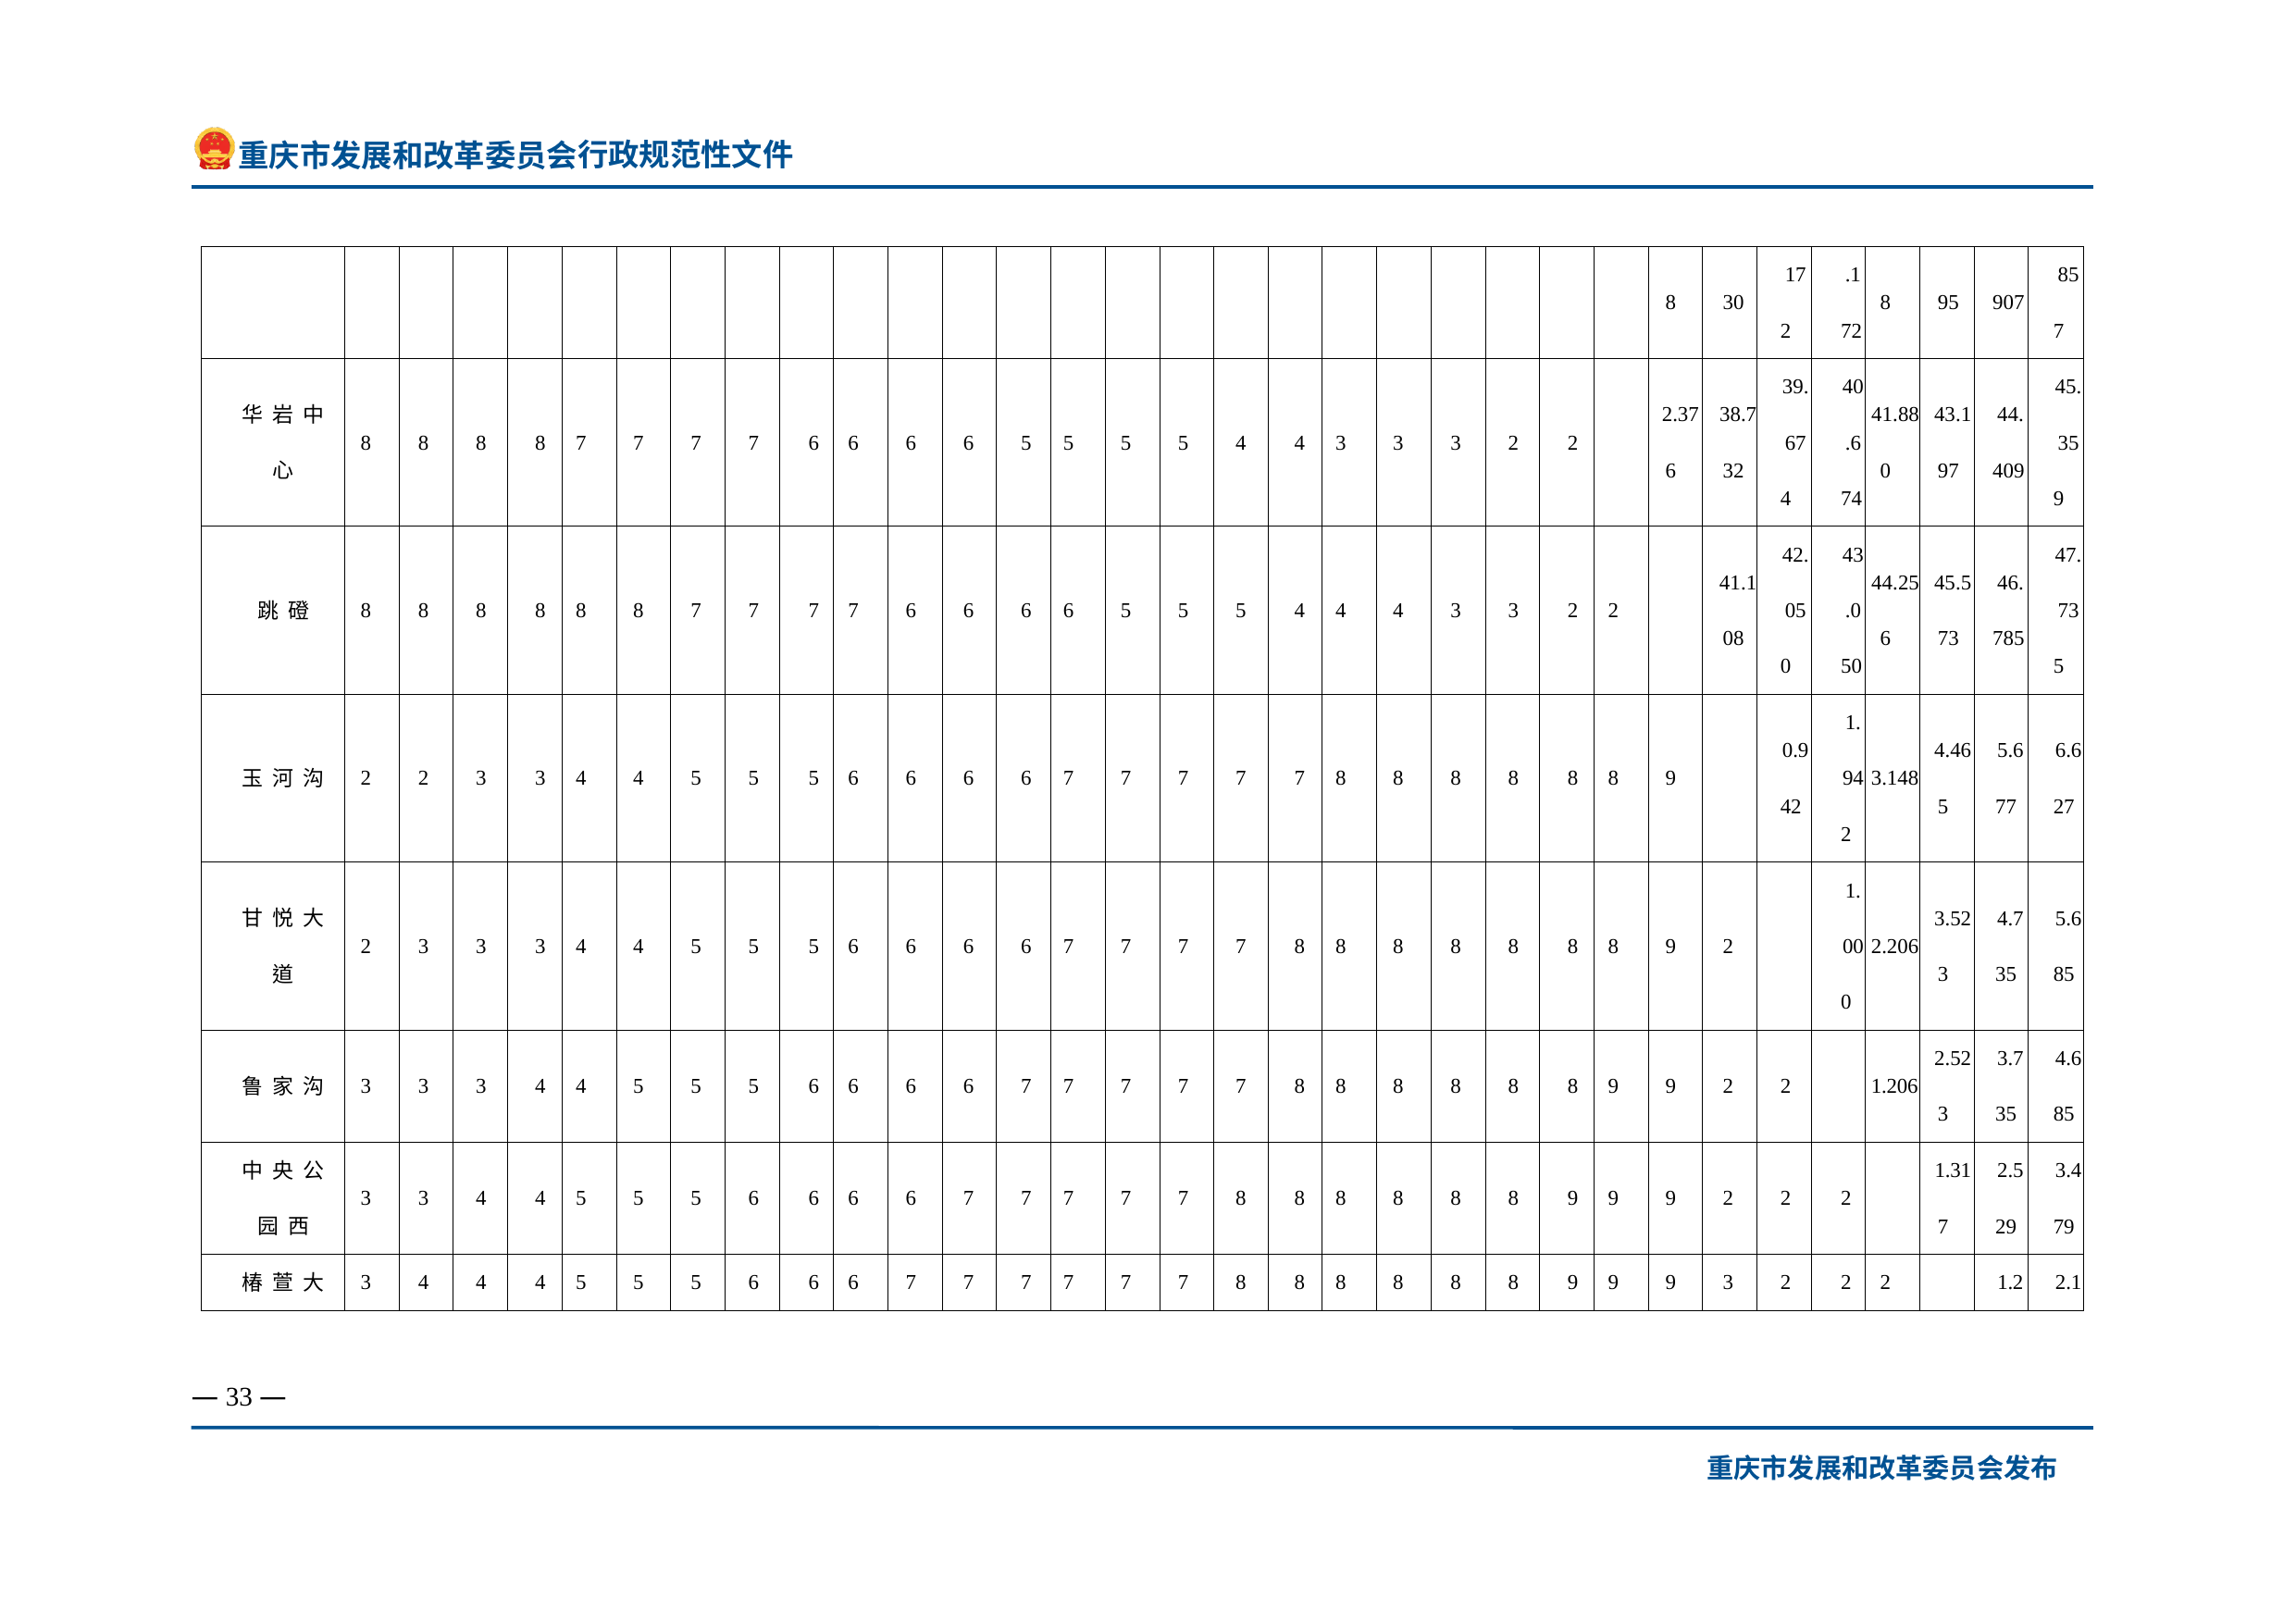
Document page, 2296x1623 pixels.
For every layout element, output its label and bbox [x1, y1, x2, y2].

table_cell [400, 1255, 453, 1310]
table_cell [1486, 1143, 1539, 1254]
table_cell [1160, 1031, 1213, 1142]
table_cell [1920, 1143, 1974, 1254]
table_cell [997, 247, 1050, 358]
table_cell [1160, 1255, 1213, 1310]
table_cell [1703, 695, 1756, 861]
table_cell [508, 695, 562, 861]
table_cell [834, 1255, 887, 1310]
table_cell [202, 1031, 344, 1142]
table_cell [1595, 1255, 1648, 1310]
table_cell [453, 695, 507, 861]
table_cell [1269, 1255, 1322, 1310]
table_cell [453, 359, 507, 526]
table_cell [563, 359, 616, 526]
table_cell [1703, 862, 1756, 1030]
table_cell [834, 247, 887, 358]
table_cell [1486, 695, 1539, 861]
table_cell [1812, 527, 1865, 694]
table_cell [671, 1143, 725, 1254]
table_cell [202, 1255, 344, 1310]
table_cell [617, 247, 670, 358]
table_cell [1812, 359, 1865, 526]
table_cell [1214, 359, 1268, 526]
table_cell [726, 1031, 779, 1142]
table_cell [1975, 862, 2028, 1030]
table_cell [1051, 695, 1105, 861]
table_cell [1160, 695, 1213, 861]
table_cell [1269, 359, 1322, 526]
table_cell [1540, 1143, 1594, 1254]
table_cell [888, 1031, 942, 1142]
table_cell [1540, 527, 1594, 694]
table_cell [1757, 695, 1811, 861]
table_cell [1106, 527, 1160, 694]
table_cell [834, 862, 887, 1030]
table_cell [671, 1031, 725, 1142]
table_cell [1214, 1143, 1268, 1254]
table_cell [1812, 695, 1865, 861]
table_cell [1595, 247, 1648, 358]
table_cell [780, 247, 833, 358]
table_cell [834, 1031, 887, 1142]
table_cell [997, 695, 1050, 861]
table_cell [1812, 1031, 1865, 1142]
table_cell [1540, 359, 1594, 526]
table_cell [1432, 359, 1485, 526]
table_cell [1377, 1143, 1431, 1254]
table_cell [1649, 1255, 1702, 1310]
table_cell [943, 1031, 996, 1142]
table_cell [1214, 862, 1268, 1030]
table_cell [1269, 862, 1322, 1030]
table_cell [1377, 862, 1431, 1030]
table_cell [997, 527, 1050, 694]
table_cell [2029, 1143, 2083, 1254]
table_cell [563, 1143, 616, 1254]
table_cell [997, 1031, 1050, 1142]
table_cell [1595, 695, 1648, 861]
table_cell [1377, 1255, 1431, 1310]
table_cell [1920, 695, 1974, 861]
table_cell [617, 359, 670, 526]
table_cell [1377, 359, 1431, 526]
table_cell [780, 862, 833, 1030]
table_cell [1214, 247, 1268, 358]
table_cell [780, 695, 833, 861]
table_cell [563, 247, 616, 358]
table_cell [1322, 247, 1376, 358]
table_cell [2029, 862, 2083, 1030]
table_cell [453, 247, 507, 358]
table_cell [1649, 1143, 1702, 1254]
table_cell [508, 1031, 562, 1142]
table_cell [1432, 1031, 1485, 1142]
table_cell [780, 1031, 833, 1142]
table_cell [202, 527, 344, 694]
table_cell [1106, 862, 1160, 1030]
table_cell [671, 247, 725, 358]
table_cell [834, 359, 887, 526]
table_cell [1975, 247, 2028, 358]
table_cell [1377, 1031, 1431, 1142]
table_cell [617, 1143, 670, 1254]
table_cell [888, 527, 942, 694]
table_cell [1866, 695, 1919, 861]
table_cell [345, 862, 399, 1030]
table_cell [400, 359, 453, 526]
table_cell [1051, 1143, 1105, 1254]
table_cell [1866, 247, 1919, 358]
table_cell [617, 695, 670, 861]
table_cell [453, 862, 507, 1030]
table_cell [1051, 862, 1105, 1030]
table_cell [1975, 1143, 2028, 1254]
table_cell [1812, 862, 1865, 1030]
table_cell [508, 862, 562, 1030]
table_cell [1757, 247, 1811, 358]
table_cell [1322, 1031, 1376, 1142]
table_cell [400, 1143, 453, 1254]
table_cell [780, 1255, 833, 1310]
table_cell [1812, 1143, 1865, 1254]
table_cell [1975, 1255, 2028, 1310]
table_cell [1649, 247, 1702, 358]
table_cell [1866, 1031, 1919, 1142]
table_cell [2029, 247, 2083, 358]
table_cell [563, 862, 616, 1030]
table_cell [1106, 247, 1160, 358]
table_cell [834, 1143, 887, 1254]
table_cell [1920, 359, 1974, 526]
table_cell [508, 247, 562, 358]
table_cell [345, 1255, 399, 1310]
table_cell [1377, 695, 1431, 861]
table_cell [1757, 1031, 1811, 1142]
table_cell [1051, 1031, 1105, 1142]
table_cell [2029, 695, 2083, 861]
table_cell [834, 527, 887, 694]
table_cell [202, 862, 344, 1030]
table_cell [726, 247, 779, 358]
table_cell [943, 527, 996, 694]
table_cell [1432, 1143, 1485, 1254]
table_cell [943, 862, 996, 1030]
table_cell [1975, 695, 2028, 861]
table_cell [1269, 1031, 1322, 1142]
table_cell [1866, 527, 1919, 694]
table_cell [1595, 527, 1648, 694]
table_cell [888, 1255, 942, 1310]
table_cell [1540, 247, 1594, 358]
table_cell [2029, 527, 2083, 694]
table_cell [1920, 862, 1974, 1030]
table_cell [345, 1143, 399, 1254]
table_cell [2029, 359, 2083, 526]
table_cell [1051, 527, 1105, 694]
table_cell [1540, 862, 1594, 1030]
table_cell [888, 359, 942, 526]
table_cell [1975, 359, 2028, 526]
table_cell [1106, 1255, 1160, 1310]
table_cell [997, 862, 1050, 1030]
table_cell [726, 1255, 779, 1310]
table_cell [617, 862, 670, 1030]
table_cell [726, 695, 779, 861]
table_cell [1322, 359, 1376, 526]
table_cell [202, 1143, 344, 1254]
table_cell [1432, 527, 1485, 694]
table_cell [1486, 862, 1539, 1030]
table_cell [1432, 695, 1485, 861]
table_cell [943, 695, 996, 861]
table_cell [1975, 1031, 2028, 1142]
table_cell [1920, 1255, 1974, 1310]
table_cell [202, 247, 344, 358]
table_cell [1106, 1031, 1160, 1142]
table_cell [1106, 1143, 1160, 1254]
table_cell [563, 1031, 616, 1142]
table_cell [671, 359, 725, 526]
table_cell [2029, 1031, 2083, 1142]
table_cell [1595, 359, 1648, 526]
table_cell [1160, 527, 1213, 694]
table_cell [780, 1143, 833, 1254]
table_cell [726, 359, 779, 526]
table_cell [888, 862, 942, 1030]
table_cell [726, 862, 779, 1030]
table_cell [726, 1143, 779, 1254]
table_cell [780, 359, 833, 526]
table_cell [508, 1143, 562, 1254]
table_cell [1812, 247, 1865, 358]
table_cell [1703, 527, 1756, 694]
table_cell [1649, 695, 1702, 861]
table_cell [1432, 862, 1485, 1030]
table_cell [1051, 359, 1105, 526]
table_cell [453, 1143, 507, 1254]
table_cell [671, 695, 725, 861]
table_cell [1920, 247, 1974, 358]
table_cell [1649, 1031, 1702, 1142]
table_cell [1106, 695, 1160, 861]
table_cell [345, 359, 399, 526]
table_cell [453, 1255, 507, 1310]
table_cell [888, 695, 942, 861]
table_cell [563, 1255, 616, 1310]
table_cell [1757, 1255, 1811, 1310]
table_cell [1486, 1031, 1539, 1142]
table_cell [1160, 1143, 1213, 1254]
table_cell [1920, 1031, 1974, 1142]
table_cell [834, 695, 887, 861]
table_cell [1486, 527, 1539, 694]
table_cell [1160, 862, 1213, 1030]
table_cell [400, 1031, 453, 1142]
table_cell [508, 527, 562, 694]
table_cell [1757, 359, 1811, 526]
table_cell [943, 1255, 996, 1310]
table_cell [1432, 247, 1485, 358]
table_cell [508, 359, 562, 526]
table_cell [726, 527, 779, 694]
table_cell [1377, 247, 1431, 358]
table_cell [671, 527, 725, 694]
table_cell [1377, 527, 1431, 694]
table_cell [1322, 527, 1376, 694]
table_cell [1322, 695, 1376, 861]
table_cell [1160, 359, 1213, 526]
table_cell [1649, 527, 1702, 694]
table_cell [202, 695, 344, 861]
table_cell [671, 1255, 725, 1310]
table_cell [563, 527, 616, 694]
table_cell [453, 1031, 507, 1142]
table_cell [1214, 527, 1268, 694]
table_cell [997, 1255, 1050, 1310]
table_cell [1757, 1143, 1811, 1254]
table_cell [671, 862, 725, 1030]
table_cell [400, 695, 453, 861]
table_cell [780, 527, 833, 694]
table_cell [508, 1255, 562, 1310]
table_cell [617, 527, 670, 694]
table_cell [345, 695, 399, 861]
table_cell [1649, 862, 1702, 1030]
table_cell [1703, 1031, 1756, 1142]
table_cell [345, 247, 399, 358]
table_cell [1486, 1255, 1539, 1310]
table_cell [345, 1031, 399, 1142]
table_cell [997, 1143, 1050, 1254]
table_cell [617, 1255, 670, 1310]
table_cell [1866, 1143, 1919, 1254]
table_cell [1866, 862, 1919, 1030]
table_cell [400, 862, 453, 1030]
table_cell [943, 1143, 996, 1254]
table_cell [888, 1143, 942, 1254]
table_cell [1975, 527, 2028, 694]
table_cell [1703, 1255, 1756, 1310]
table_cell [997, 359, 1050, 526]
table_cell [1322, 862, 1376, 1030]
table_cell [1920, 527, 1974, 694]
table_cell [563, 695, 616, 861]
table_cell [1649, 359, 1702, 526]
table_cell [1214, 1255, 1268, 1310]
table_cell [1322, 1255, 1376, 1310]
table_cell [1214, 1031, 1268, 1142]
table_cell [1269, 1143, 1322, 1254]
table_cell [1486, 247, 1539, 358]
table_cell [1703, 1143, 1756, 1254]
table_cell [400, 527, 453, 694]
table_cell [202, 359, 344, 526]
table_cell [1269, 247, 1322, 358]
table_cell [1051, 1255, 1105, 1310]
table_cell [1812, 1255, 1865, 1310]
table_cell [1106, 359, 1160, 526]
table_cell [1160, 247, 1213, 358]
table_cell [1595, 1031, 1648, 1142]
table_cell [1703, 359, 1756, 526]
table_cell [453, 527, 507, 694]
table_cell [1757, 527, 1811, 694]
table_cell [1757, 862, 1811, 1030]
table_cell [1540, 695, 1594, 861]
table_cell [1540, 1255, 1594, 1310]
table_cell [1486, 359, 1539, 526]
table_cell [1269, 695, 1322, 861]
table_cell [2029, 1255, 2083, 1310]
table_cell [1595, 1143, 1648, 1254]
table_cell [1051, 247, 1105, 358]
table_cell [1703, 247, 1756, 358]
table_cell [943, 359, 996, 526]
picture [191, 126, 239, 173]
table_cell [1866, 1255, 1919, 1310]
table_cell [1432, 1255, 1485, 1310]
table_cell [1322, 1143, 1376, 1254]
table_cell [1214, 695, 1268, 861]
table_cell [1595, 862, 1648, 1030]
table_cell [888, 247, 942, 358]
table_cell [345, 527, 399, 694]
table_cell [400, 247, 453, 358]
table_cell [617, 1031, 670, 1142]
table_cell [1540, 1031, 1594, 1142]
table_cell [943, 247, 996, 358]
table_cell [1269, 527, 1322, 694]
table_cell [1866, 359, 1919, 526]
